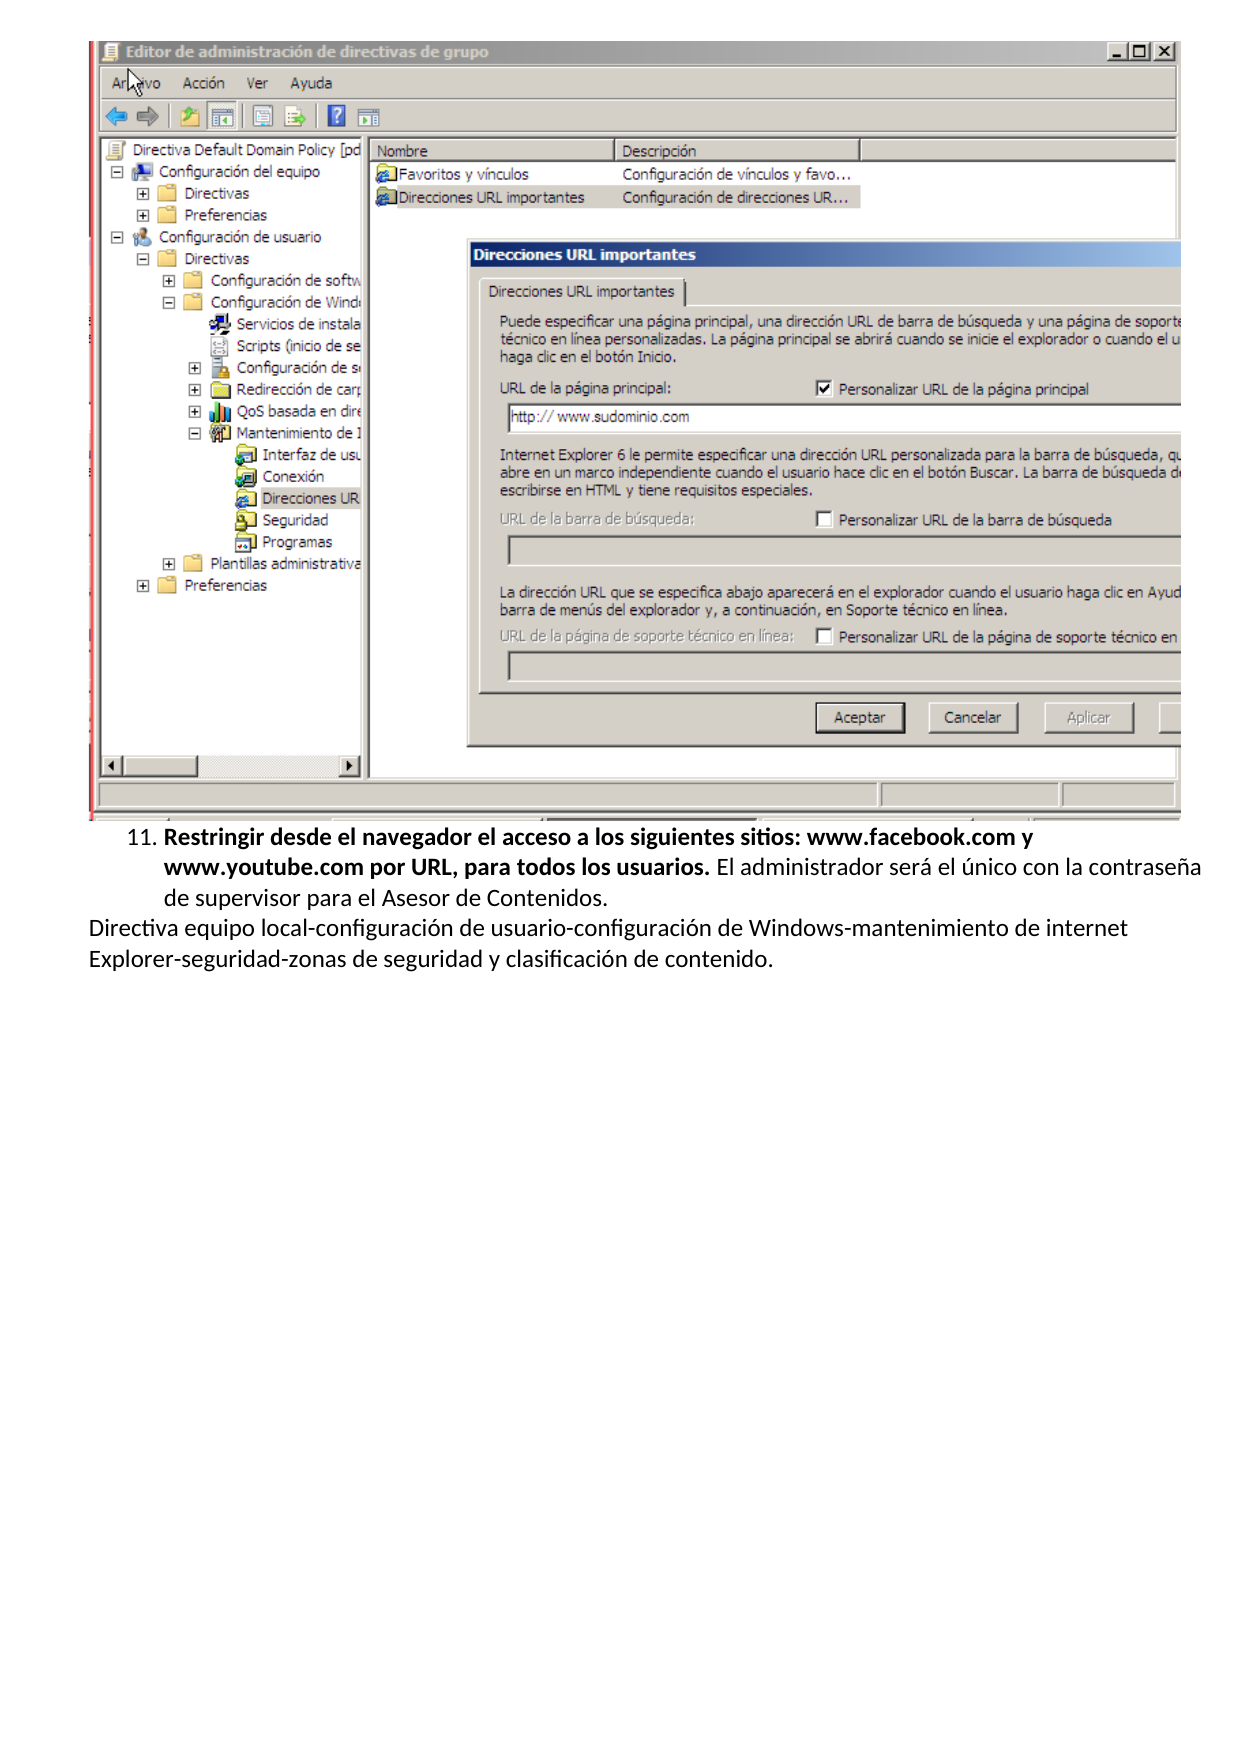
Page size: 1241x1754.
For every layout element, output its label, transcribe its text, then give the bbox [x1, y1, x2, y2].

picture [88, 41, 1181, 821]
list Restringir desde el navegador el acceso a los siguientes sitios: www.facebook.com y www.youtube.com por URL, para todos los usuarios. El administrador será el único con la contraseña de supervisor para el Asesor de Contenidos. [126, 821, 1226, 913]
text Directiva equipo local-configuración de usuario-configuración de Windows-mantenimiento de internet Explorer-seguridad-zonas de seguridad y clasificación de contenido. [89, 913, 1226, 974]
